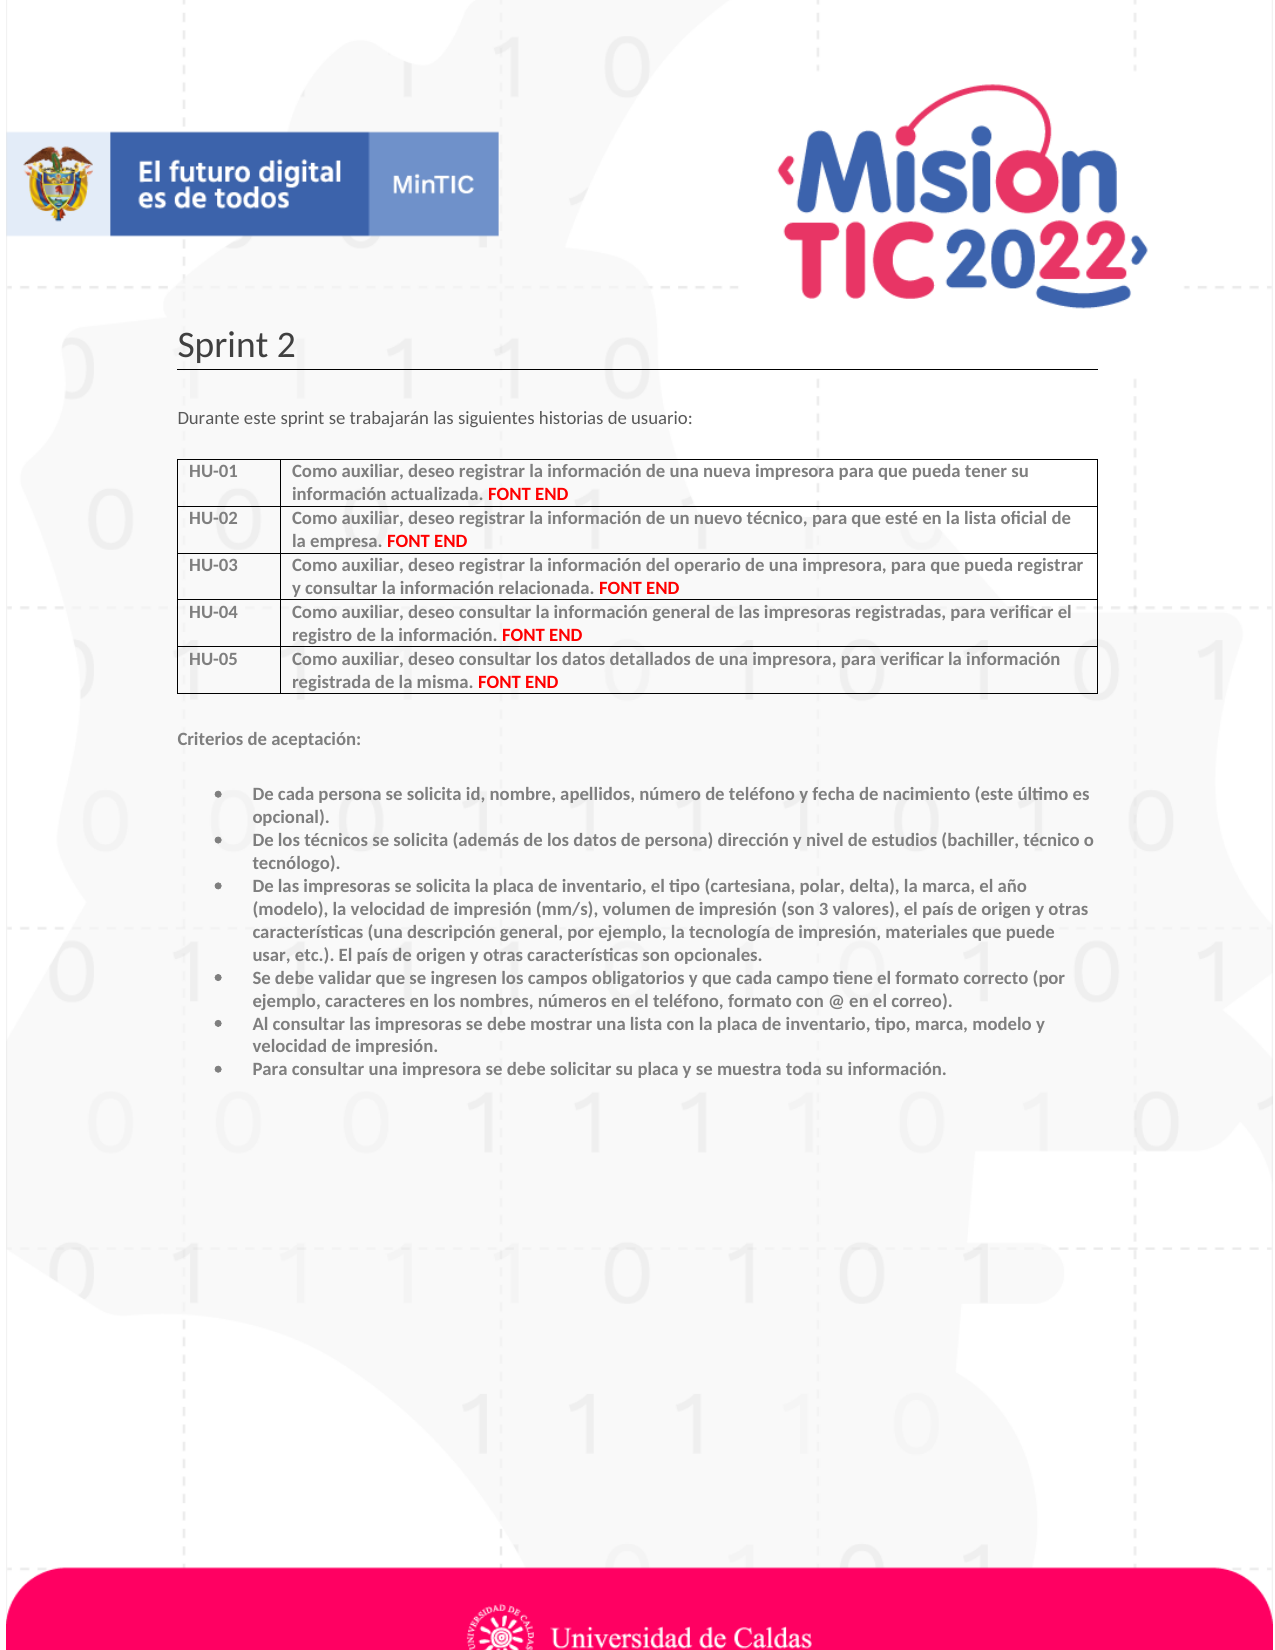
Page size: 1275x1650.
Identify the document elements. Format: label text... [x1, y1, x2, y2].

list Para consultar una impresora se debe solicitar su placa y se muestra toda su información. [215, 1058, 1098, 1081]
list De las impresoras se solicita la placa de inventario, el tipo (cartesiana, polar, delta), la marca, el año (modelo), la velocidad de impresión (mm/s), volumen de impresión (son 3 valores), el país de origen y otras características (una descripción general, por ejemplo, la tecnología de impresión, materiales que puede usar, etc.). El país de origen y otras características son opcionales. [215, 874, 1098, 966]
table_header Como auxiliar, deseo registrar la información de una nueva impresora para que pueda tener su información actualizada. FONT END [281, 460, 1097, 506]
picture [6, 0, 1273, 1650]
list De los técnicos se solicita (además de los datos de persona) dirección y nivel de estudios (bachiller, técnico o tecnólogo). [215, 828, 1098, 874]
table_cell HU-04 [178, 600, 280, 646]
list Al consultar las impresoras se debe mostrar una lista con la placa de inventario, tipo, marca, modelo y velocidad de impresión. [215, 1012, 1098, 1058]
list Se debe validar que se ingresen los campos obligatorios y que cada campo tiene el formato correcto (por ejemplo, caracteres en los nombres, números en el teléfono, formato con @ en el correo). [215, 966, 1098, 1012]
table_cell Como auxiliar, deseo registrar la información del operario de una impresora, para que pueda registrar y consultar la información relacionada. FONT END [281, 554, 1097, 599]
text Sprint 2 [177, 321, 1098, 369]
table_cell Como auxiliar, deseo consultar la información general de las impresoras registradas, para verificar el registro de la información. FONT END [281, 600, 1097, 646]
text Criterios de aceptación: [177, 727, 1098, 750]
text Durante este sprint se trabajarán las siguientes historias de usuario: [177, 407, 1098, 429]
list De cada persona se solicita id, nombre, apellidos, número de teléfono y fecha de nacimiento (este último es opcional). [215, 783, 1098, 828]
table_cell HU-05 [178, 647, 280, 693]
table_cell HU-03 [178, 554, 280, 599]
table_cell Como auxiliar, deseo consultar los datos detallados de una impresora, para verificar la información registrada de la misma. FONT END [281, 647, 1097, 693]
table_cell Como auxiliar, deseo registrar la información de un nuevo técnico, para que esté en la lista oficial de la empresa. FONT END [281, 507, 1097, 552]
table_header HU-01 [178, 460, 280, 506]
table_cell HU-02 [178, 507, 280, 552]
